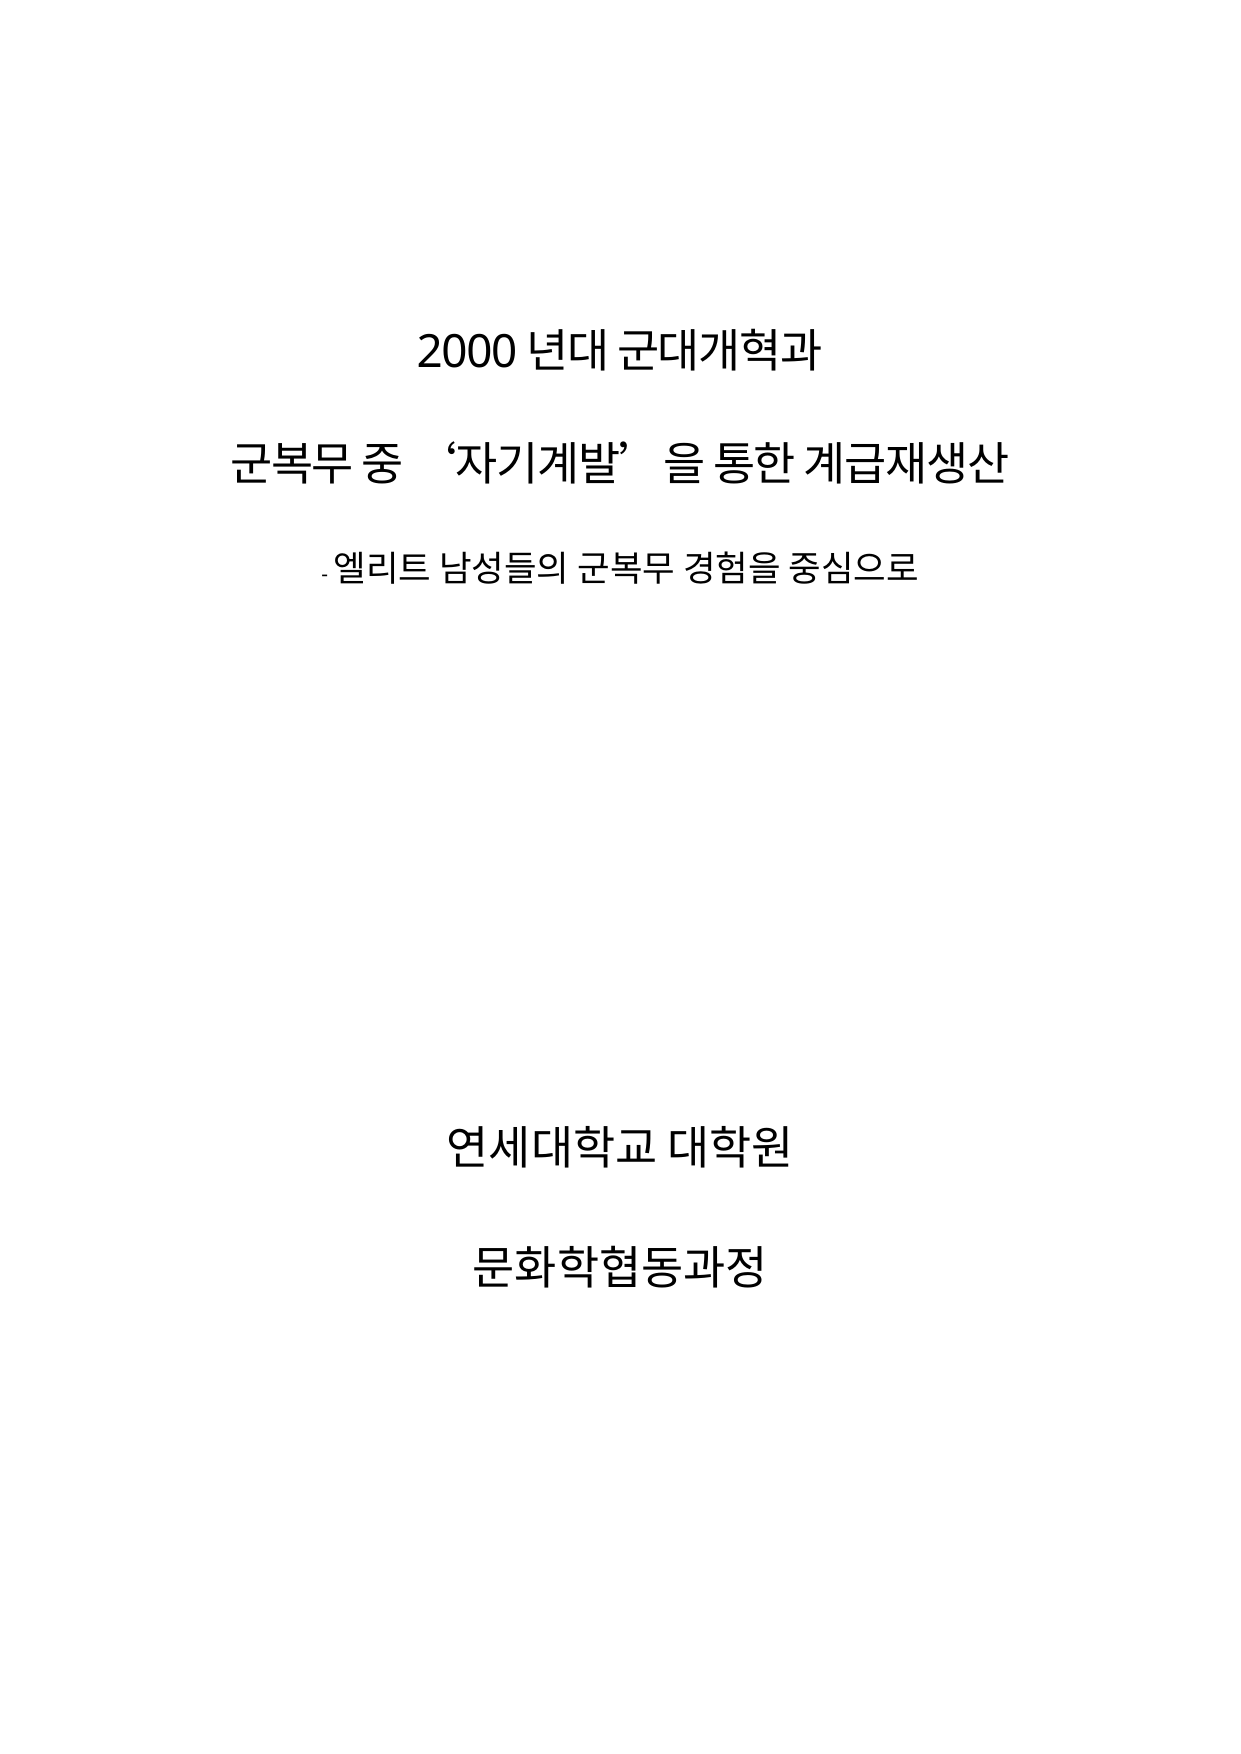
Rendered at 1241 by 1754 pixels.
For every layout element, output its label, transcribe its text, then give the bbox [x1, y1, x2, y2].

text 군복무 중 ‘자기계발’을 통한 계급재생산 [183, 427, 1057, 493]
text 2000년대 군대개혁과 [183, 314, 1057, 381]
text 연세대학교 대학원 [183, 1112, 1057, 1178]
text 문화학협동과정 [183, 1231, 1057, 1297]
list 엘리트 남성들의 군복무 경험을 중심으로 [183, 540, 1057, 591]
